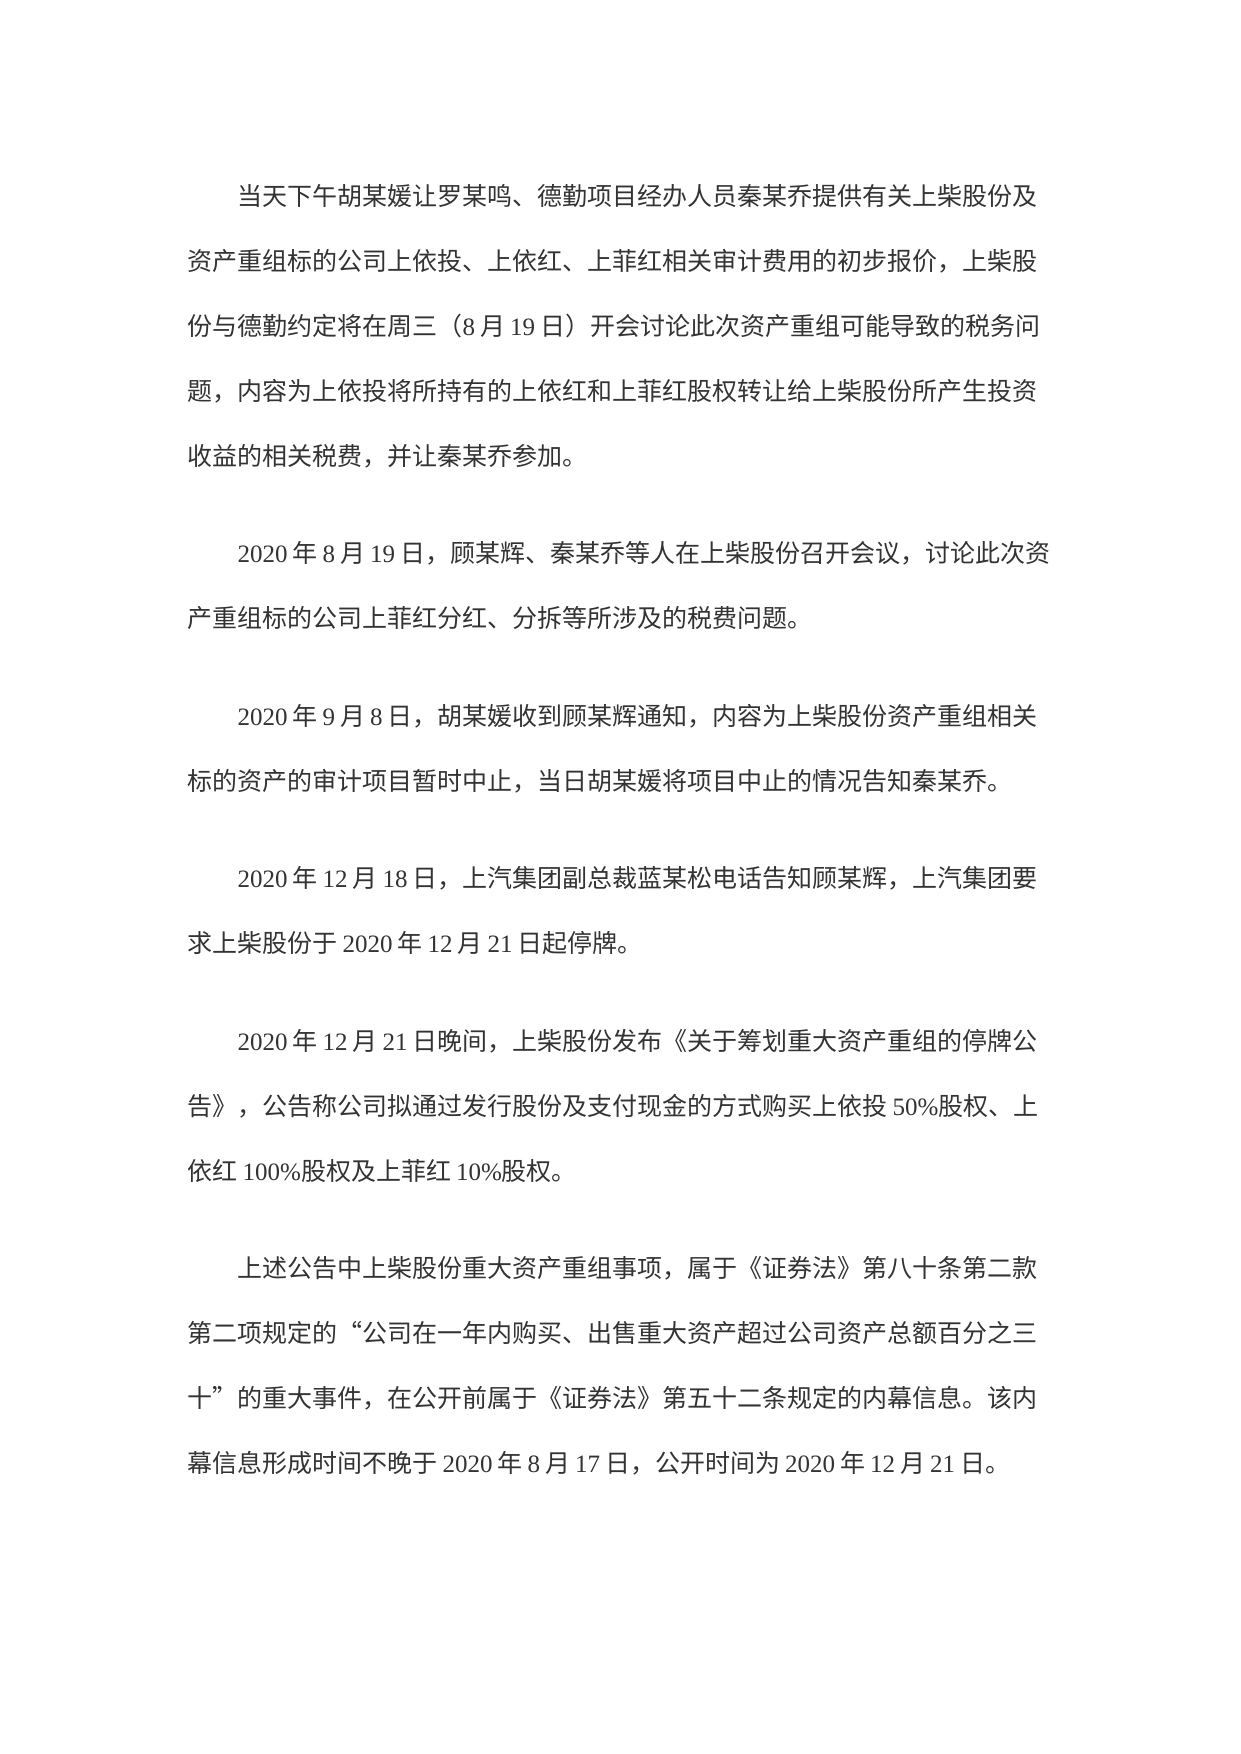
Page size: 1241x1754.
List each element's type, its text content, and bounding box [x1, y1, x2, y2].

text 2020年12月18日，上汽集团副总裁蓝某松电话告知顾某辉，上汽集团要求上柴股份于2020年12月21日起停牌。 [187, 844, 1053, 974]
text 2020年9月8日，胡某媛收到顾某辉通知，内容为上柴股份资产重组相关标的资产的审计项目暂时中止，当日胡某媛将项目中止的情况告知秦某乔。 [187, 682, 1053, 812]
text 2020年12月21日晚间，上柴股份发布《关于筹划重大资产重组的停牌公告》，公告称公司拟通过发行股份及支付现金的方式购买上依投50%股权、上依红100%股权及上菲红10%股权。 [187, 1007, 1053, 1202]
text 上述公告中上柴股份重大资产重组事项，属于《证券法》第八十条第二款第二项规定的“公司在一年内购买、出售重大资产超过公司资产总额百分之三十”的重大事件，在公开前属于《证券法》第五十二条规定的内幕信息。该内幕信息形成时间不晚于2020年8月17日，公开时间为2020年12月21日。 [187, 1234, 1053, 1494]
text 当天下午胡某媛让罗某鸣、德勤项目经办人员秦某乔提供有关上柴股份及资产重组标的公司上依投、上依红、上菲红相关审计费用的初步报价，上柴股份与德勤约定将在周三（8月19日）开会讨论此次资产重组可能导致的税务问题，内容为上依投将所持有的上依红和上菲红股权转让给上柴股份所产生投资收益的相关税费，并让秦某乔参加。 [187, 162, 1053, 487]
text 2020年8月19日，顾某辉、秦某乔等人在上柴股份召开会议，讨论此次资产重组标的公司上菲红分红、分拆等所涉及的税费问题。 [187, 519, 1053, 649]
